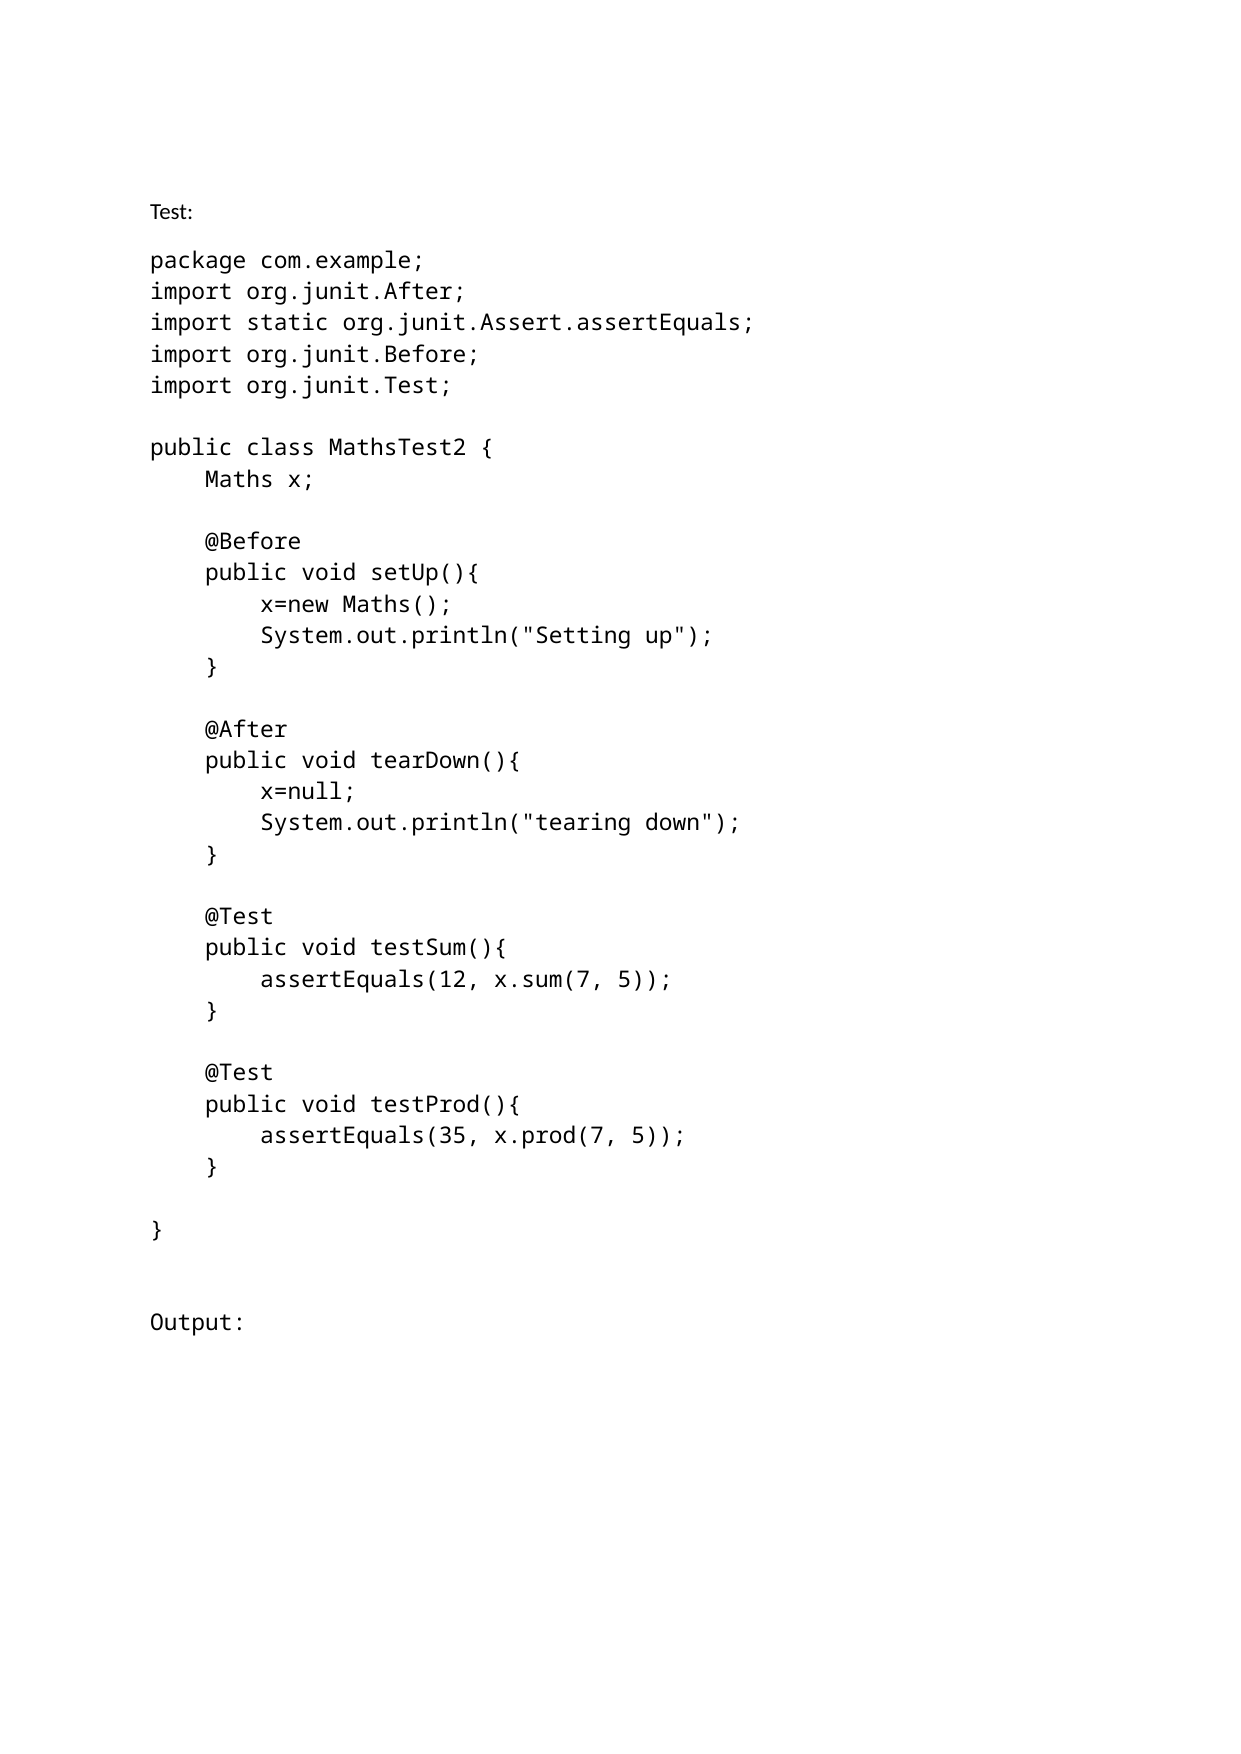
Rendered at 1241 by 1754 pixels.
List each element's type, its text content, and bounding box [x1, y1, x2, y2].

text assertEquals(12, x.sum(7, 5)); [150, 962, 1090, 994]
text Output: [150, 1306, 1090, 1337]
text import static org.junit.Assert.assertEquals; [150, 306, 1090, 337]
text public class MathsTest2 { [150, 431, 1090, 462]
text } [150, 1212, 1090, 1244]
text public void testProd(){ [150, 1087, 1090, 1119]
text x=new Maths(); [150, 587, 1090, 619]
text System.out.println("Setting up"); [150, 619, 1090, 650]
text @After [150, 712, 1090, 744]
text public void testSum(){ [150, 931, 1090, 962]
text } [150, 1150, 1090, 1181]
text public void tearDown(){ [150, 744, 1090, 775]
text Maths x; [150, 462, 1090, 494]
text @Test [150, 1056, 1090, 1087]
text @Before [150, 525, 1090, 556]
text } [150, 837, 1090, 869]
text System.out.println("tearing down"); [150, 806, 1090, 837]
text @Test [150, 900, 1090, 931]
text import org.junit.After; [150, 275, 1090, 306]
text } [150, 650, 1090, 681]
text assertEquals(35, x.prod(7, 5)); [150, 1119, 1090, 1150]
text import org.junit.Before; [150, 337, 1090, 369]
text Test: [150, 197, 1090, 225]
text import org.junit.Test; [150, 369, 1090, 400]
text } [150, 994, 1090, 1025]
text public void setUp(){ [150, 556, 1090, 587]
text package com.example; [150, 244, 1090, 275]
text x=null; [150, 775, 1090, 806]
